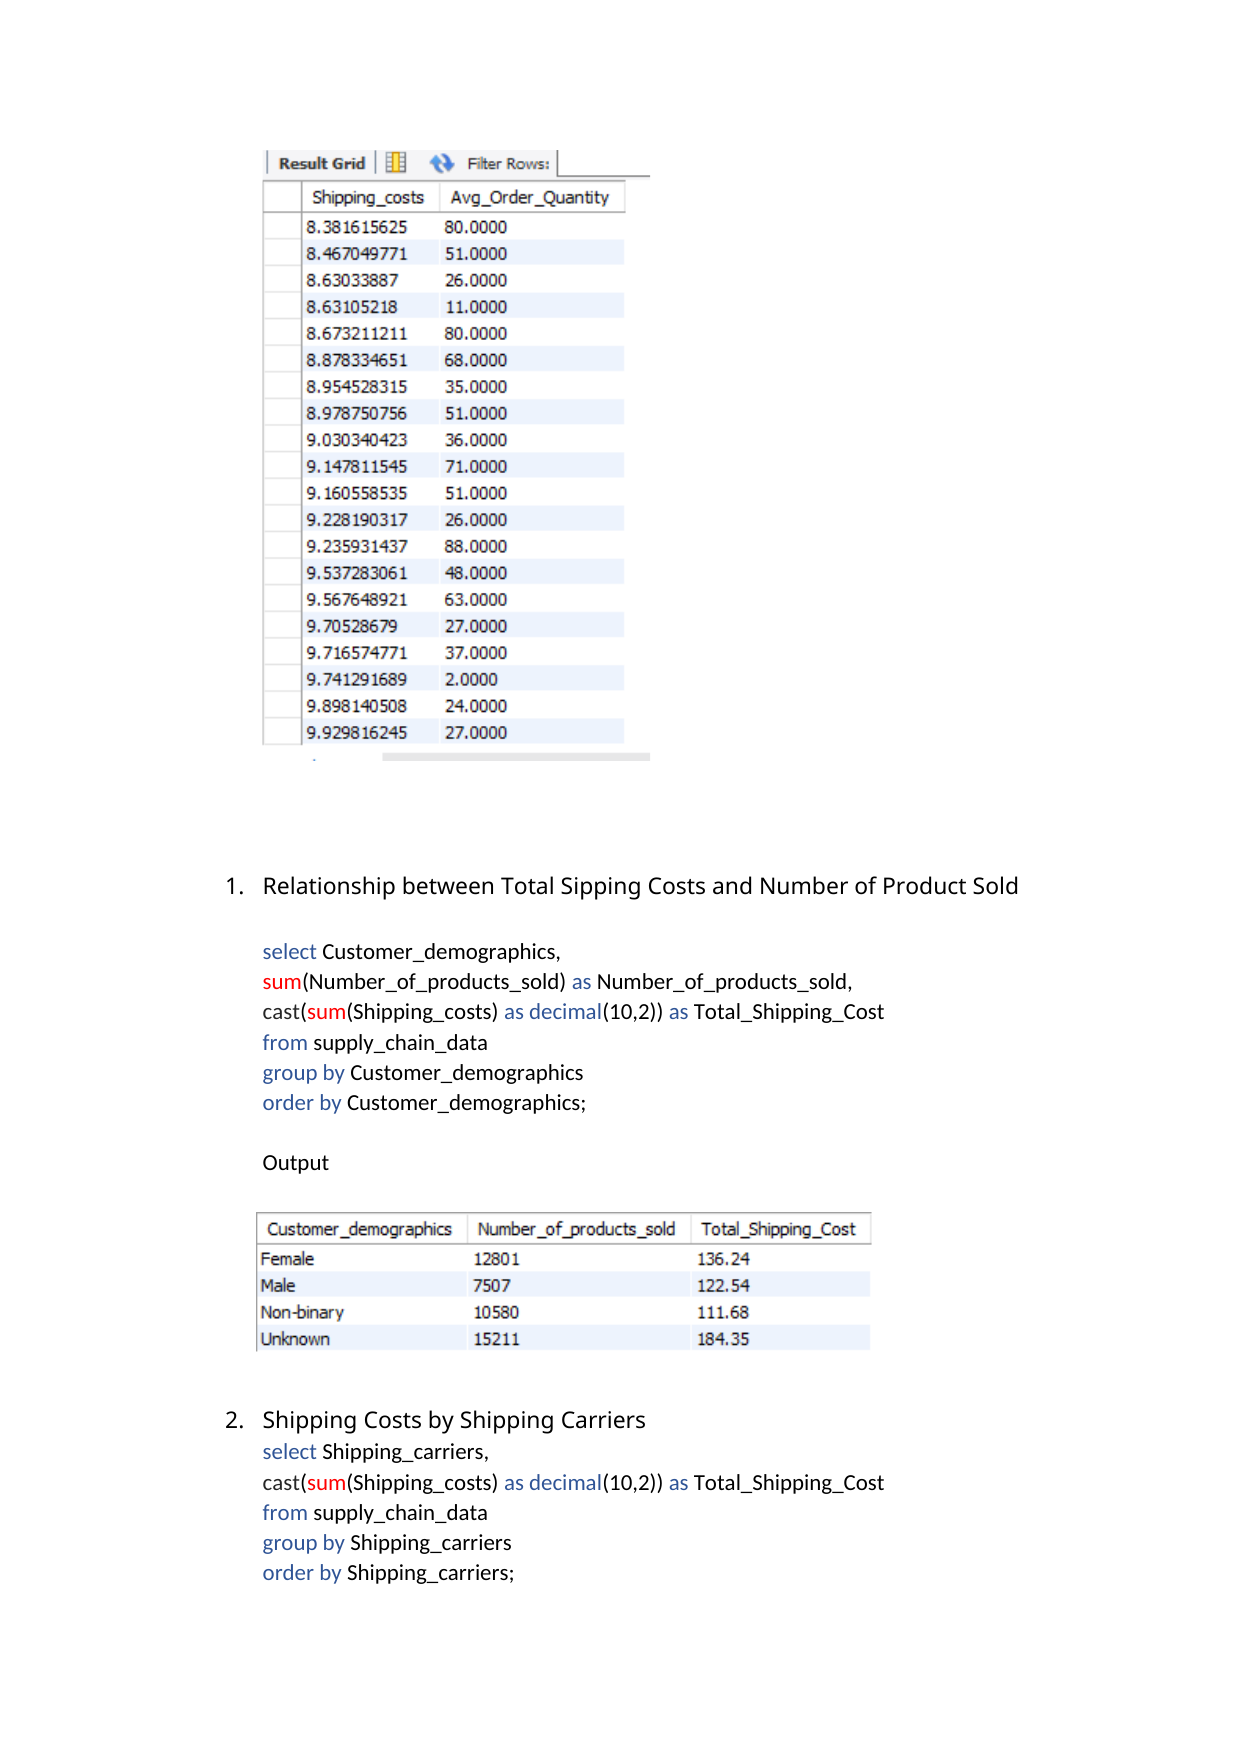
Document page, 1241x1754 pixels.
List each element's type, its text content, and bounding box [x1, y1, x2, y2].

list from supply_chain_data [262, 1028, 1090, 1056]
list cast(sum(Shipping_costs) as decimal(10,2)) as Total_Shipping_Cost [262, 1468, 1090, 1496]
list Shipping Costs by Shipping Carriers [225, 1404, 1090, 1435]
picture [262, 150, 650, 761]
list cast(sum(Shipping_costs) as decimal(10,2)) as Total_Shipping_Cost [262, 997, 1090, 1026]
list order by Shipping_carriers; [262, 1558, 1090, 1586]
list group by Shipping_carriers [262, 1528, 1090, 1556]
list order by Customer_demographics; [262, 1088, 1090, 1116]
list sum(Number_of_products_sold) as Number_of_products_sold, [262, 967, 1090, 995]
list group by Customer_demographics [262, 1058, 1090, 1086]
list from supply_chain_data [262, 1498, 1090, 1526]
picture [256, 1212, 875, 1402]
list Relationship between Total Sipping Costs and Number of Product Sold [225, 869, 1090, 901]
list select Customer_demographics, [262, 937, 1090, 965]
list select Shipping_carriers, [262, 1437, 1090, 1466]
list Output [262, 1148, 1090, 1177]
